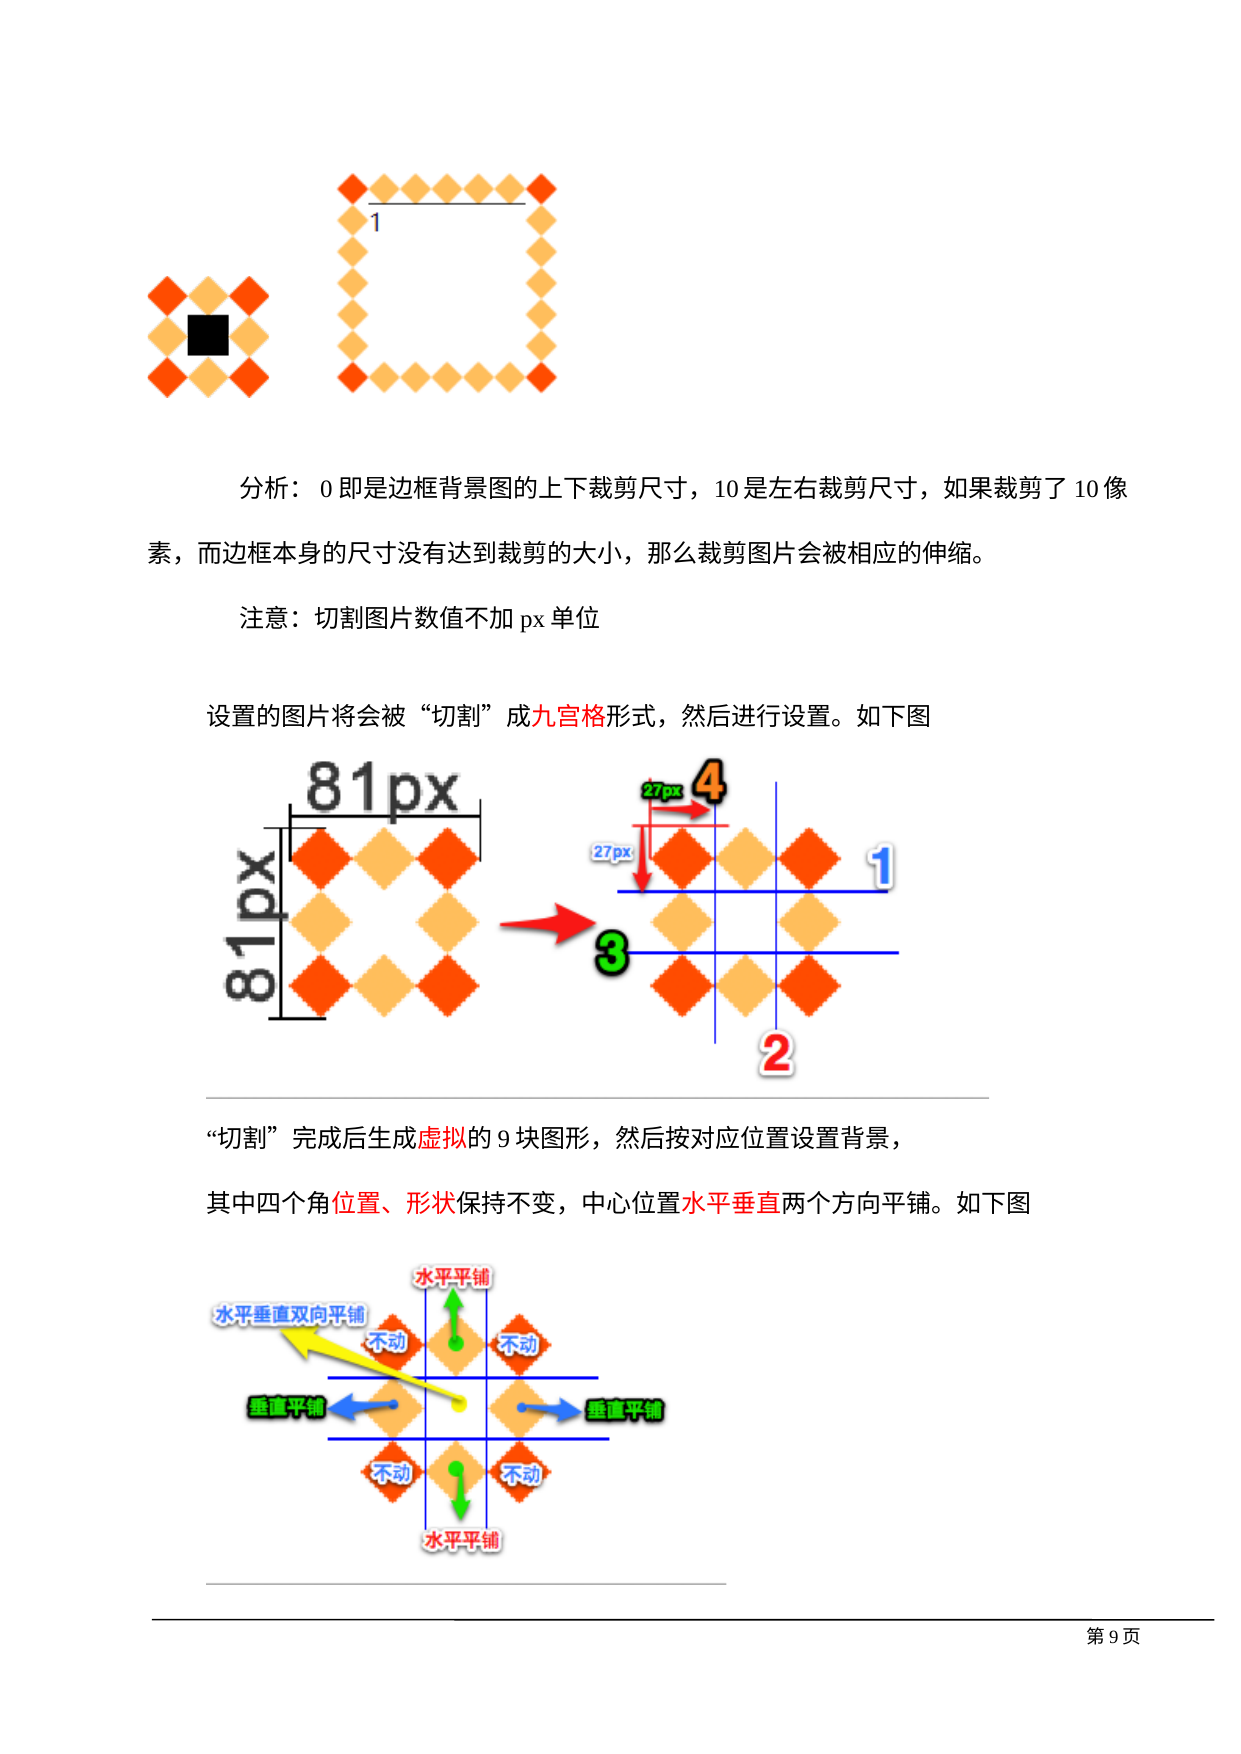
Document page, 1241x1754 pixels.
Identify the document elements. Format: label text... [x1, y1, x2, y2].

picture [206, 1234, 727, 1585]
text 其中四个角位置、形状保持不变，中心位置水平垂直两个方向平铺。如下图 [148, 1169, 1152, 1234]
text 注意：切割图片数值不加 px单位 [148, 584, 1152, 649]
text “切割”完成后生成虚拟的9块图形，然后按对应位置设置背景， [148, 1104, 1152, 1169]
picture [147, 276, 270, 398]
picture [331, 162, 584, 398]
picture [206, 747, 990, 1099]
text 设置的图片将会被“切割”成九宫格形式，然后进行设置。如下图 [148, 682, 1152, 747]
text 分析： 0 即是边框背景图的上下裁剪尺寸，10是左右裁剪尺寸，如果裁剪了10像素，而边框本身的尺寸没有达到裁剪的大小，那么裁剪图片会被相应的伸缩。 [148, 454, 1152, 584]
